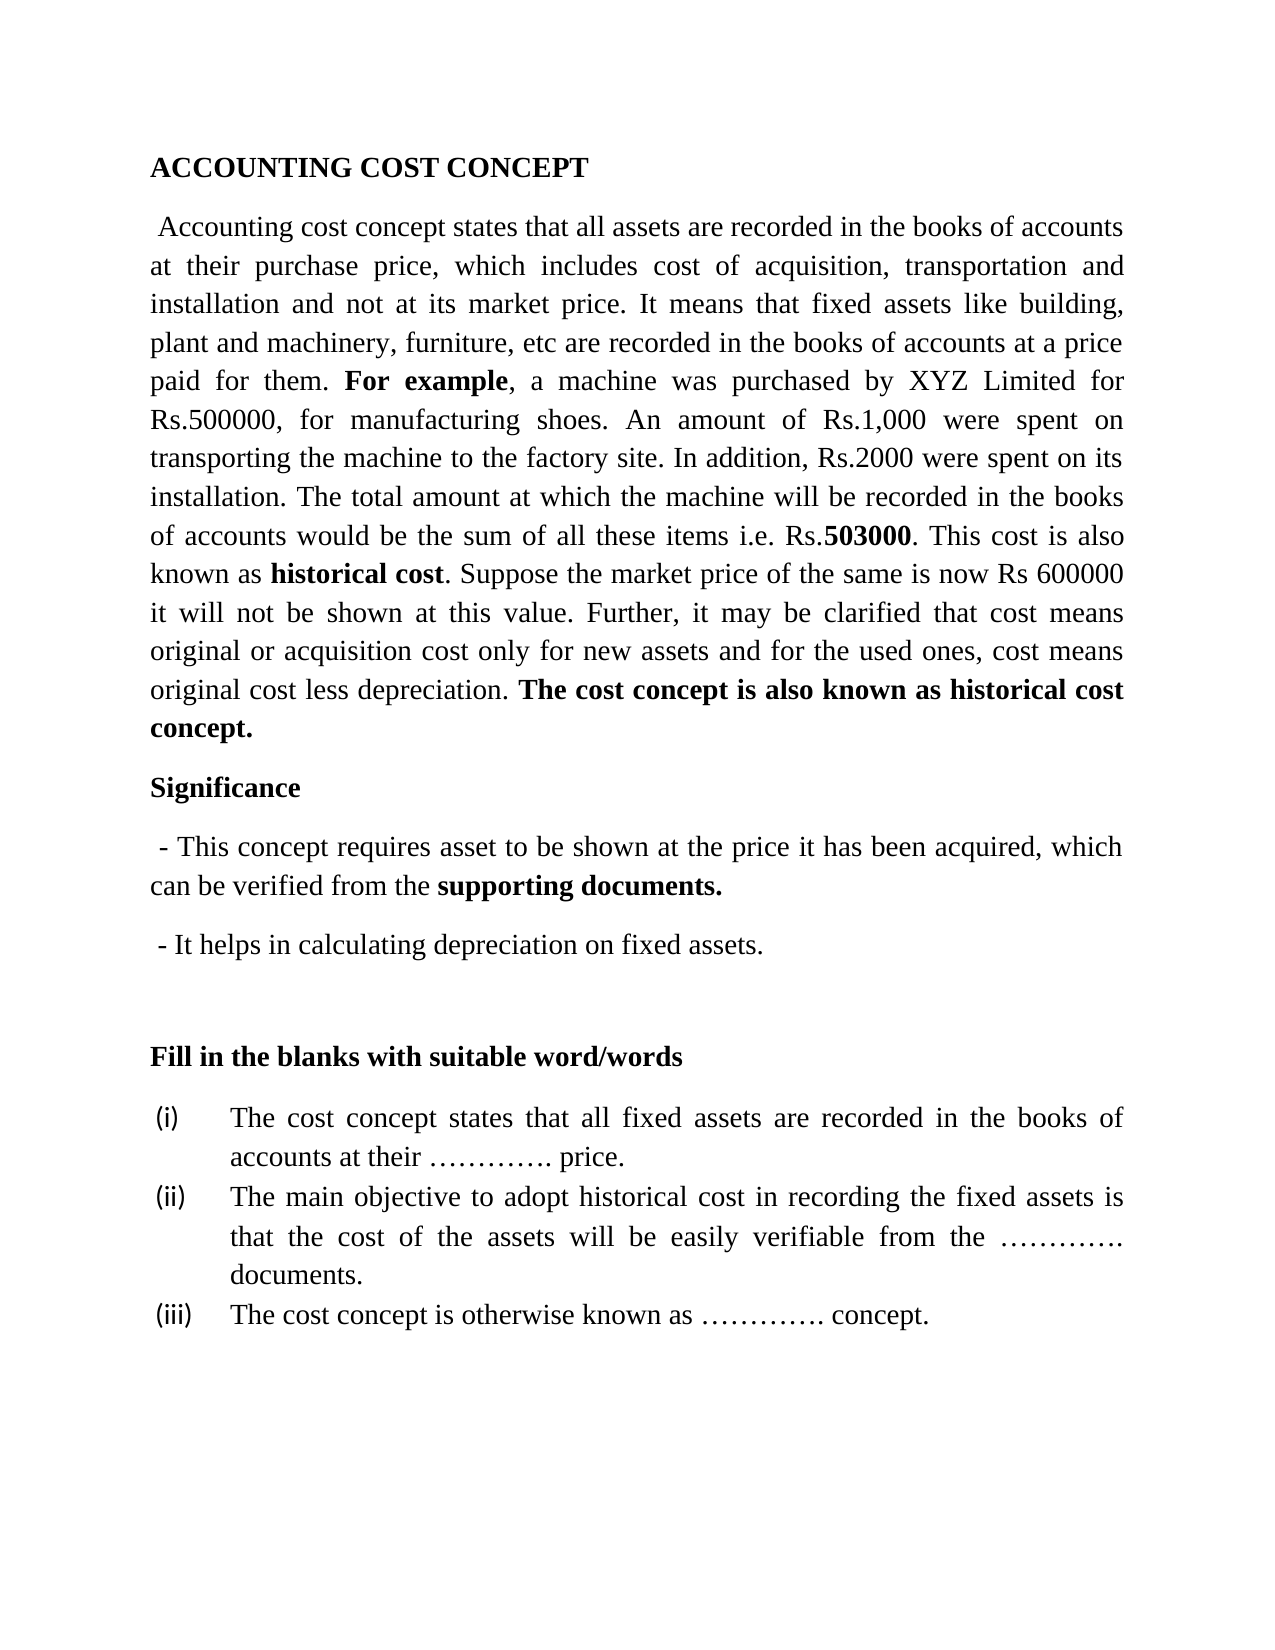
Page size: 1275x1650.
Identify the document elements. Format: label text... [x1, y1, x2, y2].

text ACCOUNTING COST CONCEPT [150, 150, 1125, 183]
list The cost concept states that all fixed assets are recorded in the books of accounts at their …………. price. [155, 1099, 1125, 1173]
text Accounting cost concept states that all assets are recorded in the books of accounts at their purchase price, which includes cost of acquisition, transportation and installation and not at its market price. It means that fixed assets like building, plant and machinery, furniture, etc are recorded in the books of accounts at a price paid for them. For example, a machine was purchased by XYZ Limited for Rs.500000, for manufacturing shoes. An amount of Rs.1,000 were spent on transporting the machine to the factory site. In addition, Rs.2000 were spent on its installation. The total amount at which the machine will be recorded in the books of accounts would be the sum of all these items i.e. Rs.503000. This cost is also known as historical cost. Suppose the market price of the same is now Rs 600000 it will not be shown at this value. Further, it may be clarified that cost means original or acquisition cost only for new assets and for the used ones, cost means original cost less depreciation. The cost concept is also known as historical cost concept. [150, 209, 1125, 744]
list The cost concept is otherwise known as …………. concept. [155, 1296, 1125, 1331]
text Significance [150, 770, 1125, 803]
text Fill in the blanks with suitable word/words [150, 1039, 1125, 1073]
text - It helps in calculating depreciation on fixed assets. [150, 927, 1125, 961]
text - This concept requires asset to be shown at the price it has been acquired, which can be verified from the supporting documents. [150, 829, 1125, 901]
list The main objective to adopt historical cost in recording the fixed assets is that the cost of the assets will be easily verifiable from the …………. documents. [155, 1178, 1125, 1291]
